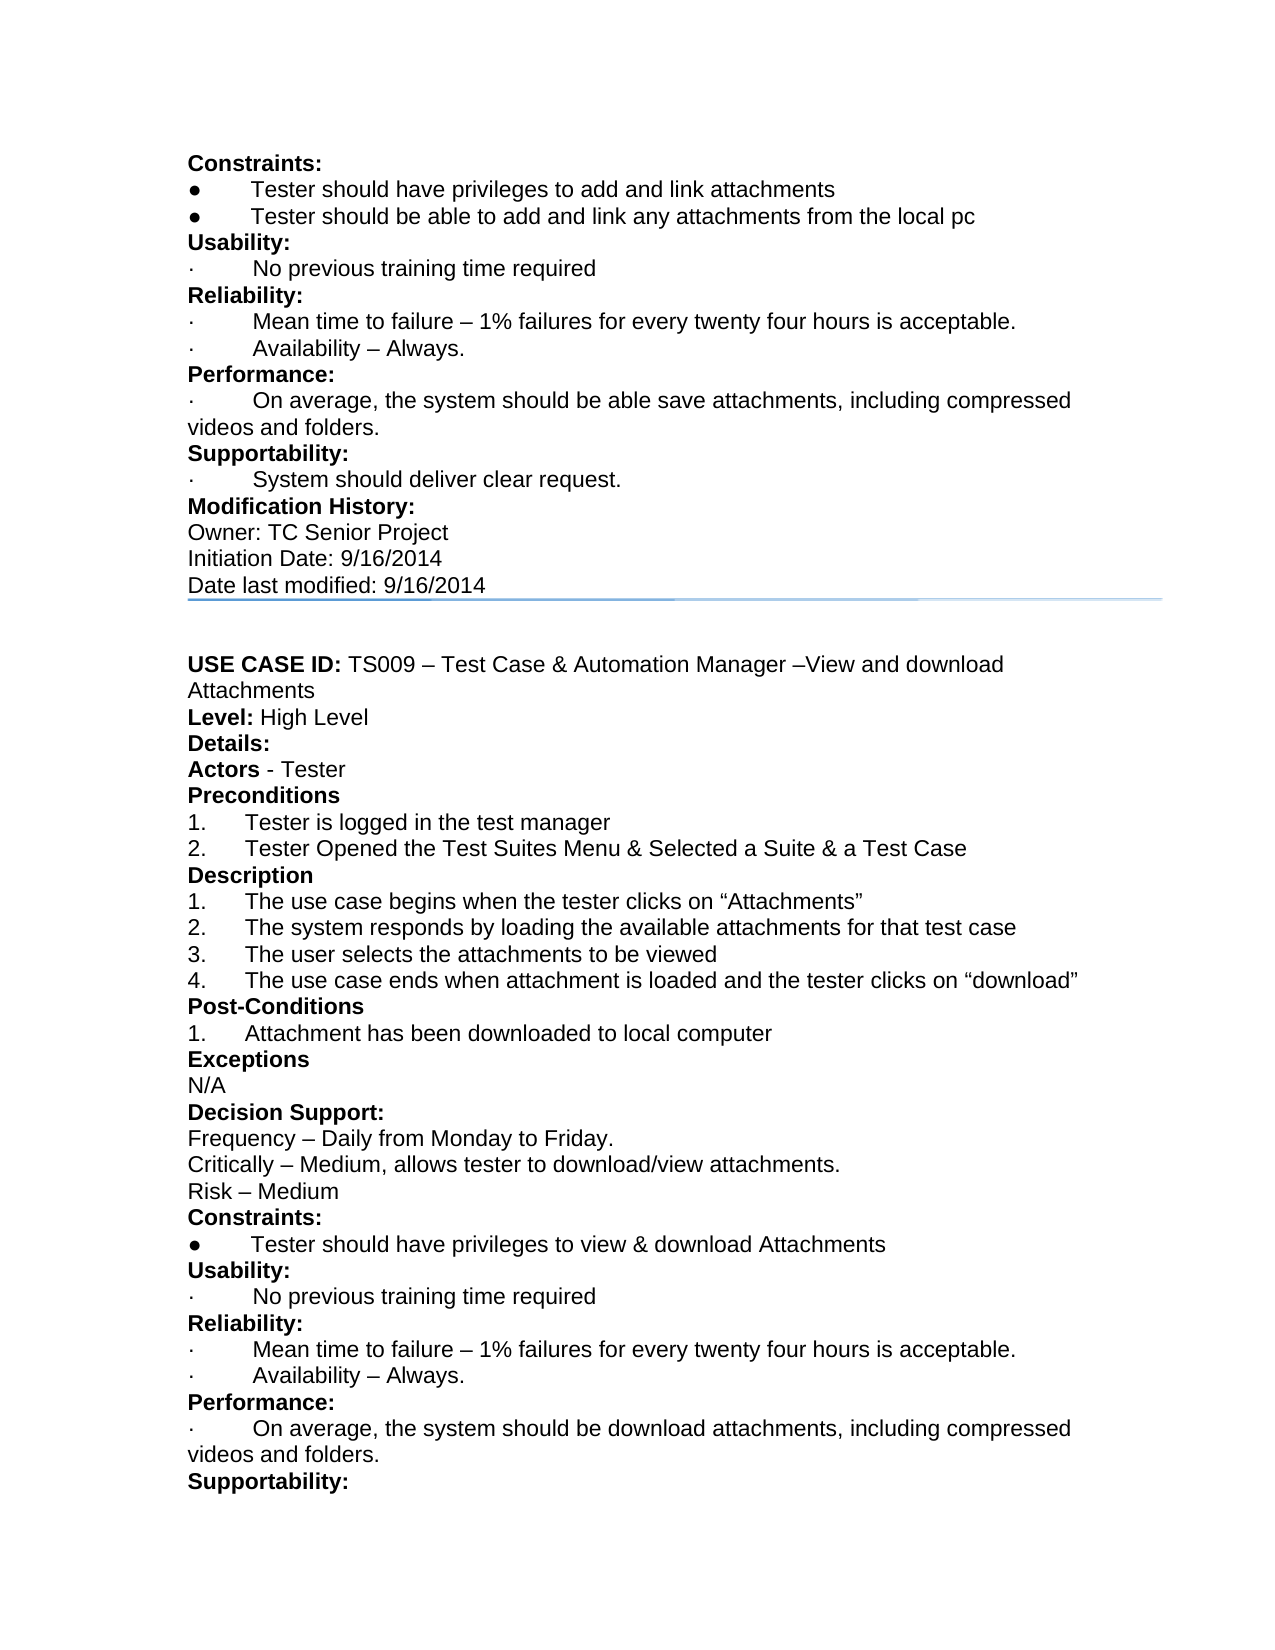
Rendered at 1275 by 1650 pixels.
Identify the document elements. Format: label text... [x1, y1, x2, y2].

text N/A [187, 1072, 1125, 1099]
text Actors - Tester [187, 756, 1125, 782]
text 2. The system responds by loading the available attachments for that test case [187, 914, 1125, 941]
text Risk – Medium [187, 1178, 1125, 1204]
text 4. The use case ends when attachment is loaded and the tester clicks on “download” [187, 967, 1125, 993]
text Description [187, 862, 1125, 888]
text 1. Attachment has been downloaded to local computer [187, 1020, 1125, 1046]
text 1. The use case begins when the tester clicks on “Attachments” [187, 888, 1125, 914]
text Post-Conditions [187, 993, 1125, 1020]
text Supportability: [187, 440, 1125, 466]
text Decision Support: [187, 1099, 1125, 1125]
text Reliability: [187, 282, 1125, 308]
list Tester should have privileges to add and link attachments [188, 176, 1125, 203]
text · No previous training time required [187, 1283, 1125, 1309]
text · On average, the system should be able save attachments, including compressed videos and folders. [187, 387, 1125, 440]
text · No previous training time required [187, 255, 1125, 282]
text Constraints: [187, 1204, 1125, 1231]
text Level: High Level [187, 703, 1125, 730]
text Initiation Date: 9/16/2014 [187, 545, 1125, 572]
text Critically – Medium, allows tester to download/view attachments. [187, 1151, 1125, 1178]
list Tester should have privileges to view & download Attachments [188, 1231, 1125, 1257]
list Tester should be able to add and link any attachments from the local pc [188, 203, 1125, 229]
text · Availability – Always. [187, 1362, 1125, 1389]
text · Availability – Always. [187, 334, 1125, 361]
text Usability: [187, 1257, 1125, 1283]
text 2. Tester Opened the Test Suites Menu & Selected a Suite & a Test Case [187, 835, 1125, 862]
text Performance: [187, 361, 1125, 387]
text USE CASE ID: TS009 – Test Case & Automation Manager –View and download Attachments [187, 651, 1125, 703]
text · System should deliver clear request. [187, 466, 1125, 493]
text Performance: [187, 1389, 1125, 1415]
text Reliability: [187, 1309, 1125, 1336]
text Owner: TC Senior Project [187, 519, 1125, 545]
text Supportability: [187, 1468, 1125, 1494]
text 3. The user selects the attachments to be viewed [187, 941, 1125, 967]
text Modification History: [187, 493, 1125, 519]
text 1. Tester is logged in the test manager [187, 809, 1125, 835]
text Usability: [187, 229, 1125, 255]
text Details: [187, 730, 1125, 756]
text Constraints: [187, 150, 1125, 176]
text · On average, the system should be download attachments, including compressed videos and folders. [187, 1415, 1125, 1468]
text Preconditions [187, 782, 1125, 809]
text · Mean time to failure – 1% failures for every twenty four hours is acceptable. [187, 1336, 1125, 1362]
text Frequency – Daily from Monday to Friday. [187, 1125, 1125, 1151]
text · Mean time to failure – 1% failures for every twenty four hours is acceptable. [187, 308, 1125, 334]
text Date last modified: 9/16/2014 [187, 572, 1125, 598]
text Exceptions [187, 1046, 1125, 1072]
